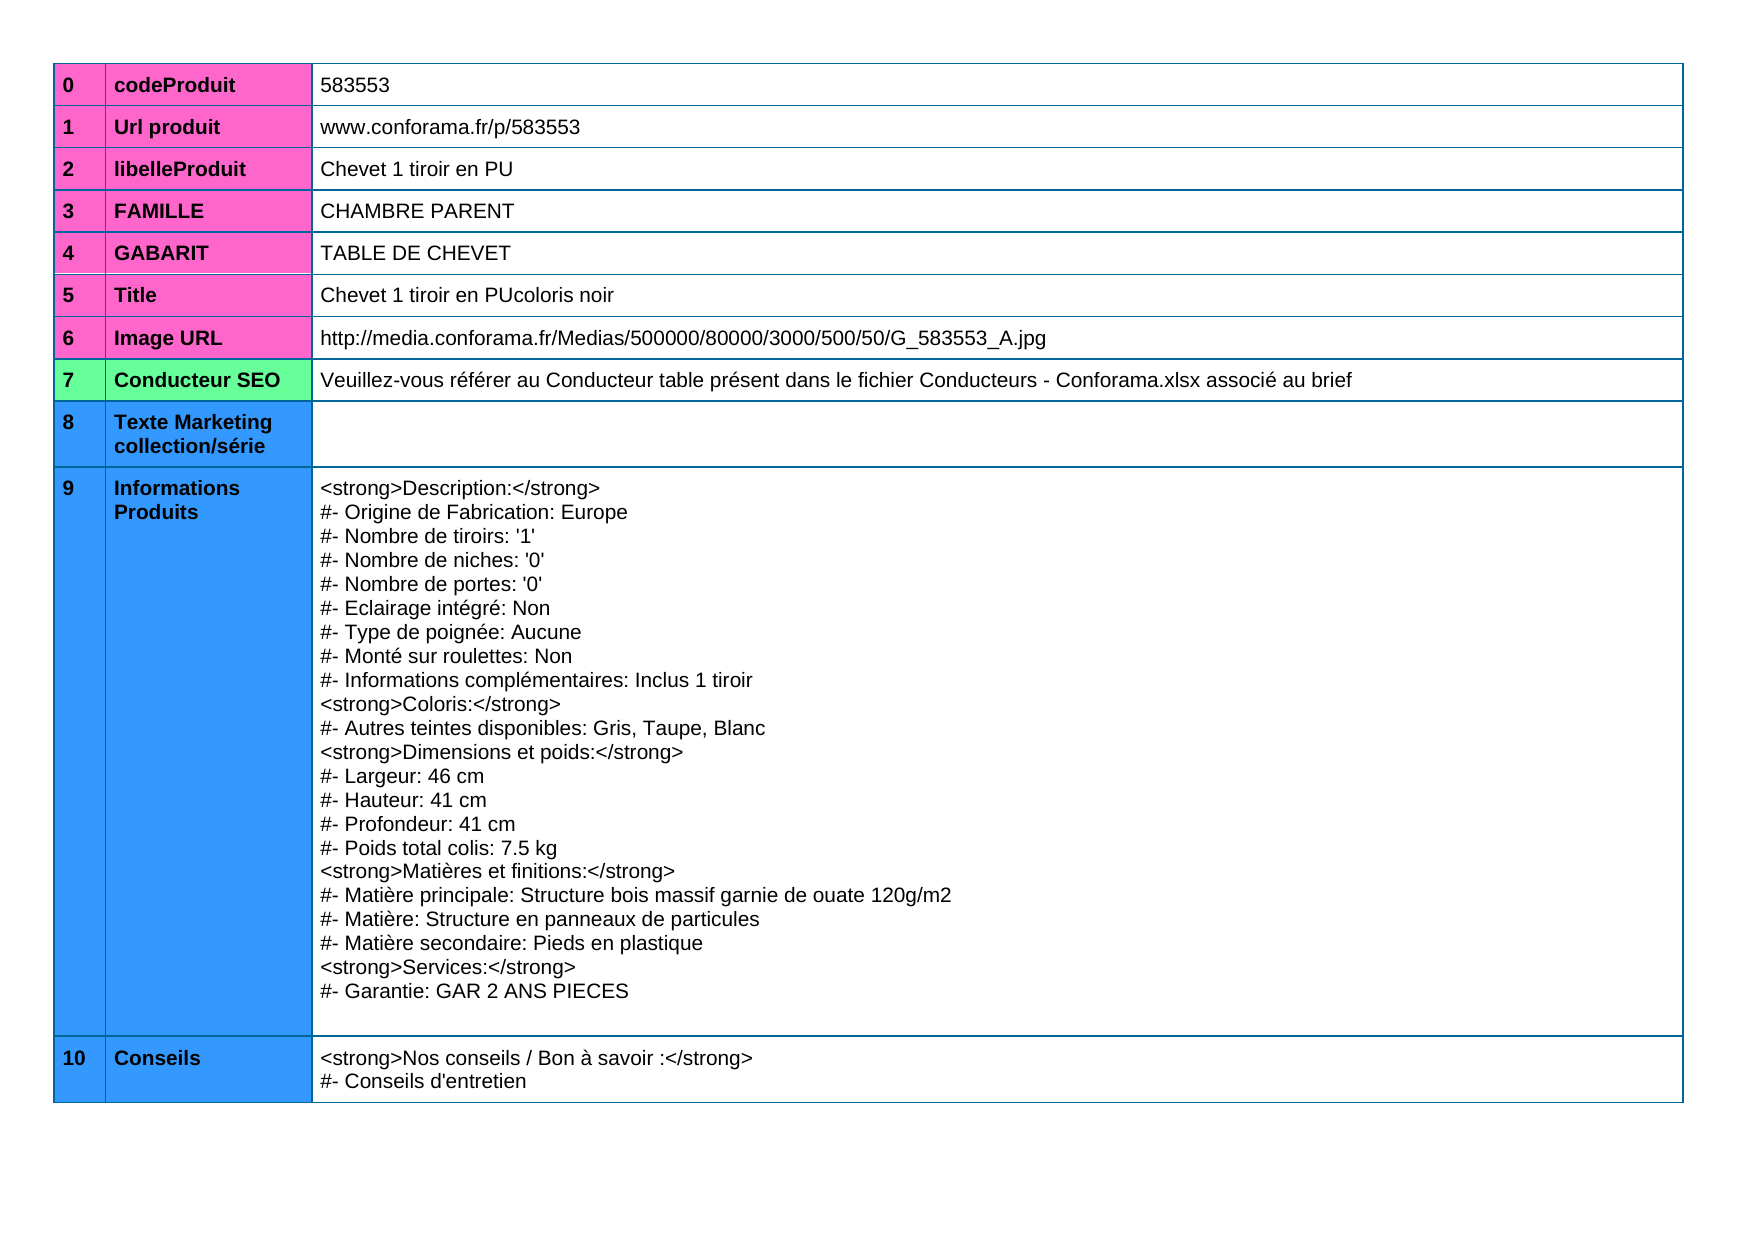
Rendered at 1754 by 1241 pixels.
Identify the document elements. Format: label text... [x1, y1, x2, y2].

table_cell Image URL [106, 317, 311, 358]
table_cell TABLE DE CHEVET [313, 233, 1682, 273]
table_cell www.conforama.fr/p/583553 [313, 106, 1682, 147]
table_cell Chevet 1 tiroir en PUcoloris noir [313, 275, 1682, 316]
table_cell Conducteur SEO [106, 360, 311, 400]
table_cell Title [106, 275, 311, 316]
table_cell Chevet 1 tiroir en PU [313, 148, 1682, 189]
table_cell CHAMBRE PARENT [313, 191, 1682, 231]
table_cell GABARIT [106, 233, 311, 273]
table_cell [313, 402, 1682, 466]
table_cell libelleProduit [106, 148, 311, 189]
table_cell Informations Produits [106, 468, 311, 1035]
table_cell 2 [55, 148, 105, 189]
table_cell Url produit [106, 106, 311, 147]
table_cell 10 [55, 1037, 105, 1102]
table_cell <strong>Nos conseils / Bon à savoir :</strong> #- Conseils d'entretien [313, 1037, 1682, 1102]
table_cell 1 [55, 106, 105, 147]
table_cell Conseils [106, 1037, 311, 1102]
table_header codeProduit [106, 64, 311, 105]
table_cell 4 [55, 233, 105, 273]
table_cell 3 [55, 191, 105, 231]
table_header 583553 [313, 64, 1682, 105]
table_cell http://media.conforama.fr/Medias/500000/80000/3000/500/50/G_583553_A.jpg [313, 317, 1682, 358]
table_cell 9 [55, 468, 105, 1035]
table_header 0 [55, 64, 105, 105]
table_cell Texte Marketing collection/série [106, 402, 311, 466]
table_cell FAMILLE [106, 191, 311, 231]
table_cell 8 [55, 402, 105, 466]
table_cell 5 [55, 275, 105, 316]
table_cell 6 [55, 317, 105, 358]
table_cell Veuillez-vous référer au Conducteur table présent dans le fichier Conducteurs - Conforama.xlsx associé au brief [313, 360, 1682, 400]
table_cell <strong>Description:</strong> #- Origine de Fabrication: Europe #- Nombre de tiroirs: '1' #- Nombre de niches: '0' #- Nombre de portes: '0' #- Eclairage intégré: Non #- Type de poignée: Aucune #- Monté sur roulettes: Non #- Informations complémentaires: Inclus 1 tiroir <strong>Coloris:</strong> #- Autres teintes disponibles: Gris, Taupe, Blanc <strong>Dimensions et poids:</strong> #- Largeur: 46 cm #- Hauteur: 41 cm #- Profondeur: 41 cm #- Poids total colis: 7.5 kg <strong>Matières et finitions:</strong> #- Matière principale: Structure bois massif garnie de ouate 120g/m2 #- Matière: Structure en panneaux de particules #- Matière secondaire: Pieds en plastique <strong>Services:</strong> #- Garantie: GAR 2 ANS PIECES [313, 468, 1682, 1035]
table_cell 7 [55, 360, 105, 400]
